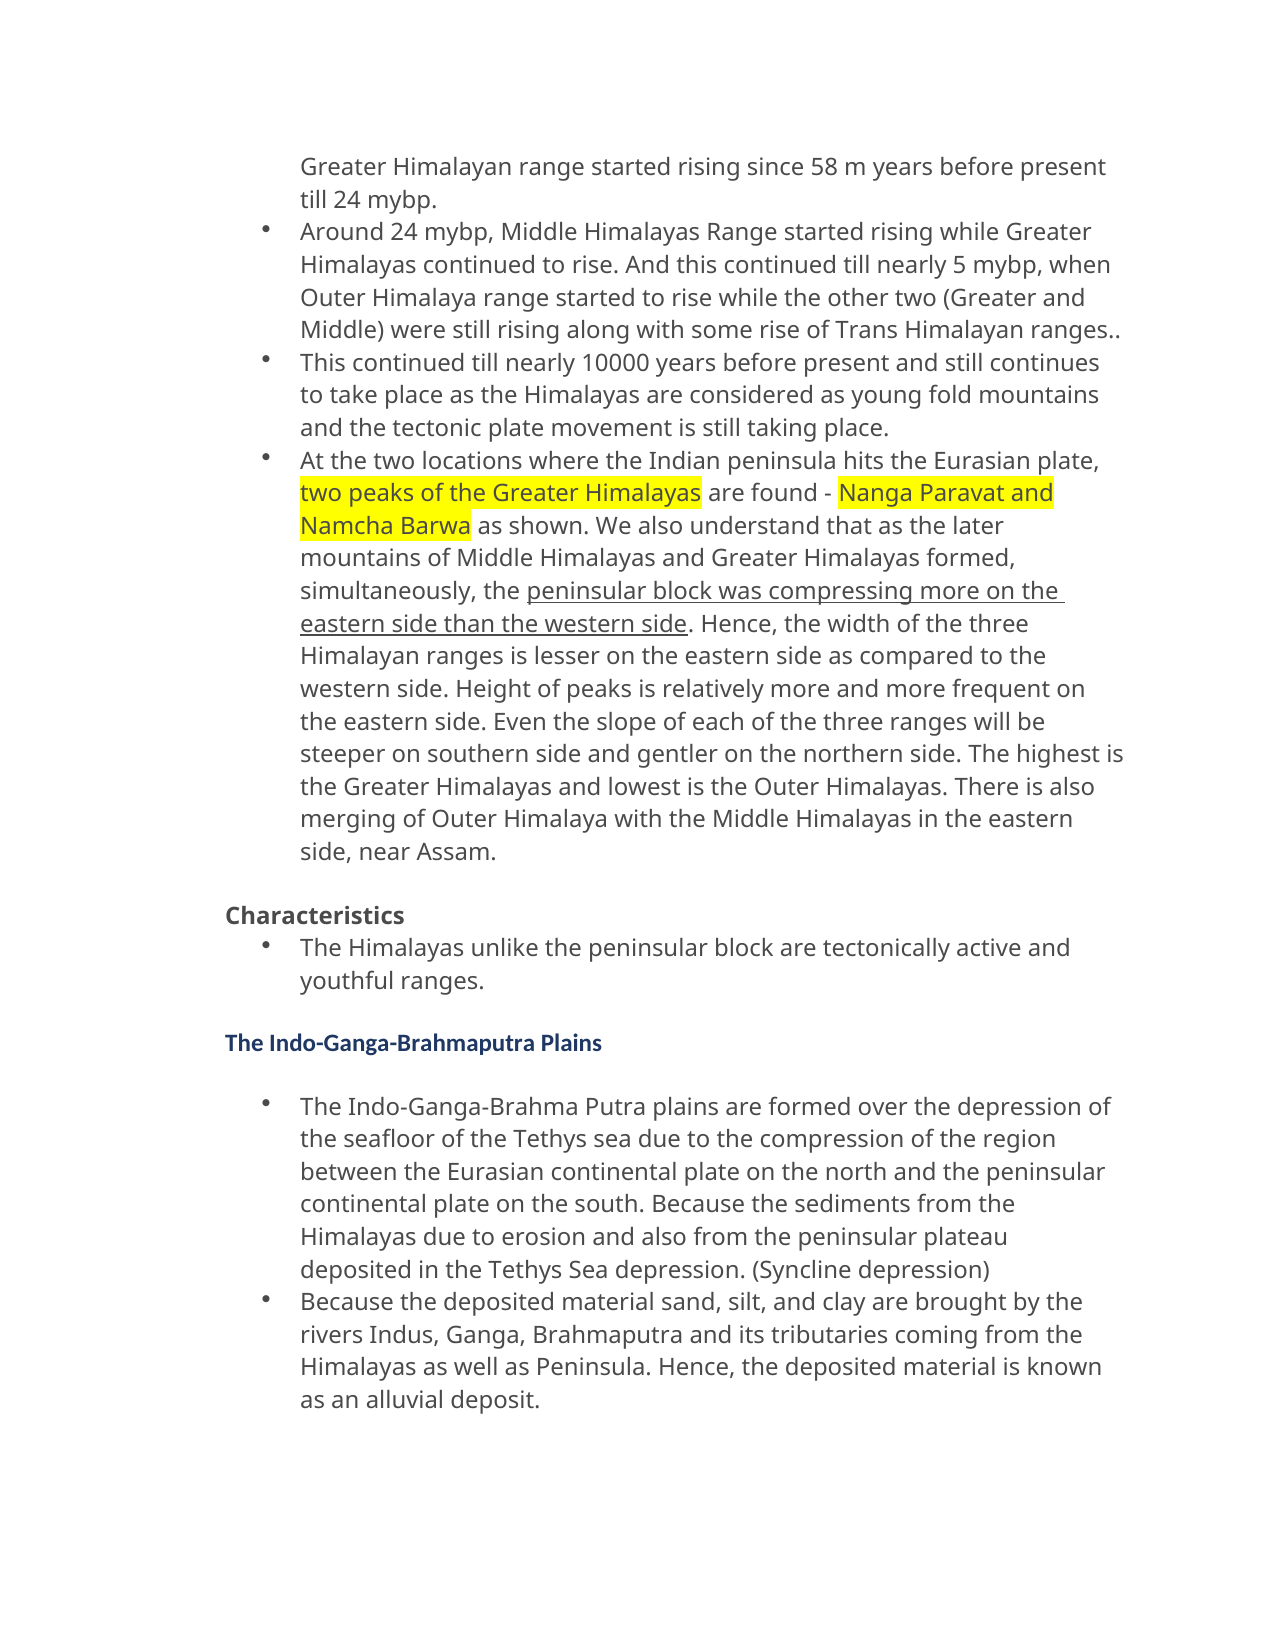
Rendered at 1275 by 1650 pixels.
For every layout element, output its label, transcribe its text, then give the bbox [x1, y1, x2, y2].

list The Himalayas unlike the peninsular block are tectonically active and youthful ranges. [262, 931, 1125, 996]
list This continued till nearly 10000 years before present and still continues to take place as the Himalayas are considered as young fold mountains and the tectonic plate movement is still taking place. [262, 346, 1125, 443]
text Characteristics [225, 898, 1125, 931]
list Because the deposited material sand, silt, and clay are brought by the rivers Indus, Ganga, Brahmaputra and its tributaries coming from the Himalayas as well as Peninsula. Hence, the deposited material is known as an alluvial deposit. [262, 1285, 1125, 1415]
list Around 24 mybp, Middle Himalayas Range started rising while Greater Himalayas continued to rise. And this continued till nearly 5 mybp, when Outer Himalaya range started to rise while the other two (Greater and Middle) were still rising along with some rise of Trans Himalayan ranges.. [262, 215, 1125, 346]
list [262, 150, 1125, 215]
list At the two locations where the Indian peninsula hits the Eurasian plate, two peaks of the Greater Himalayas are found - Nanga Paravat and Namcha Barwa as shown. We also understand that as the later mountains of Middle Himalayas and Greater Himalayas formed, simultaneously, the peninsular block was compressing more on the eastern side than the western side. Hence, the width of the three Himalayan ranges is lesser on the eastern side as compared to the western side. Height of peaks is relatively more and more frequent on the eastern side. Even the slope of each of the three ranges will be steeper on southern side and gentler on the northern side. The highest is the Greater Himalayas and lowest is the Outer Himalayas. There is also merging of Outer Himalaya with the Middle Himalayas in the eastern side, near Assam. [262, 443, 1125, 867]
subtitle The Indo-Ganga-Brahmaputra Plains [225, 1028, 1125, 1058]
list The Indo-Ganga-Brahma Putra plains are formed over the depression of the seafloor of the Tethys sea due to the compression of the region between the Eurasian continental plate on the north and the peninsular continental plate on the south. Because the sediments from the Himalayas due to erosion and also from the peninsular plateau deposited in the Tethys Sea depression. (Syncline depression) [262, 1089, 1125, 1285]
